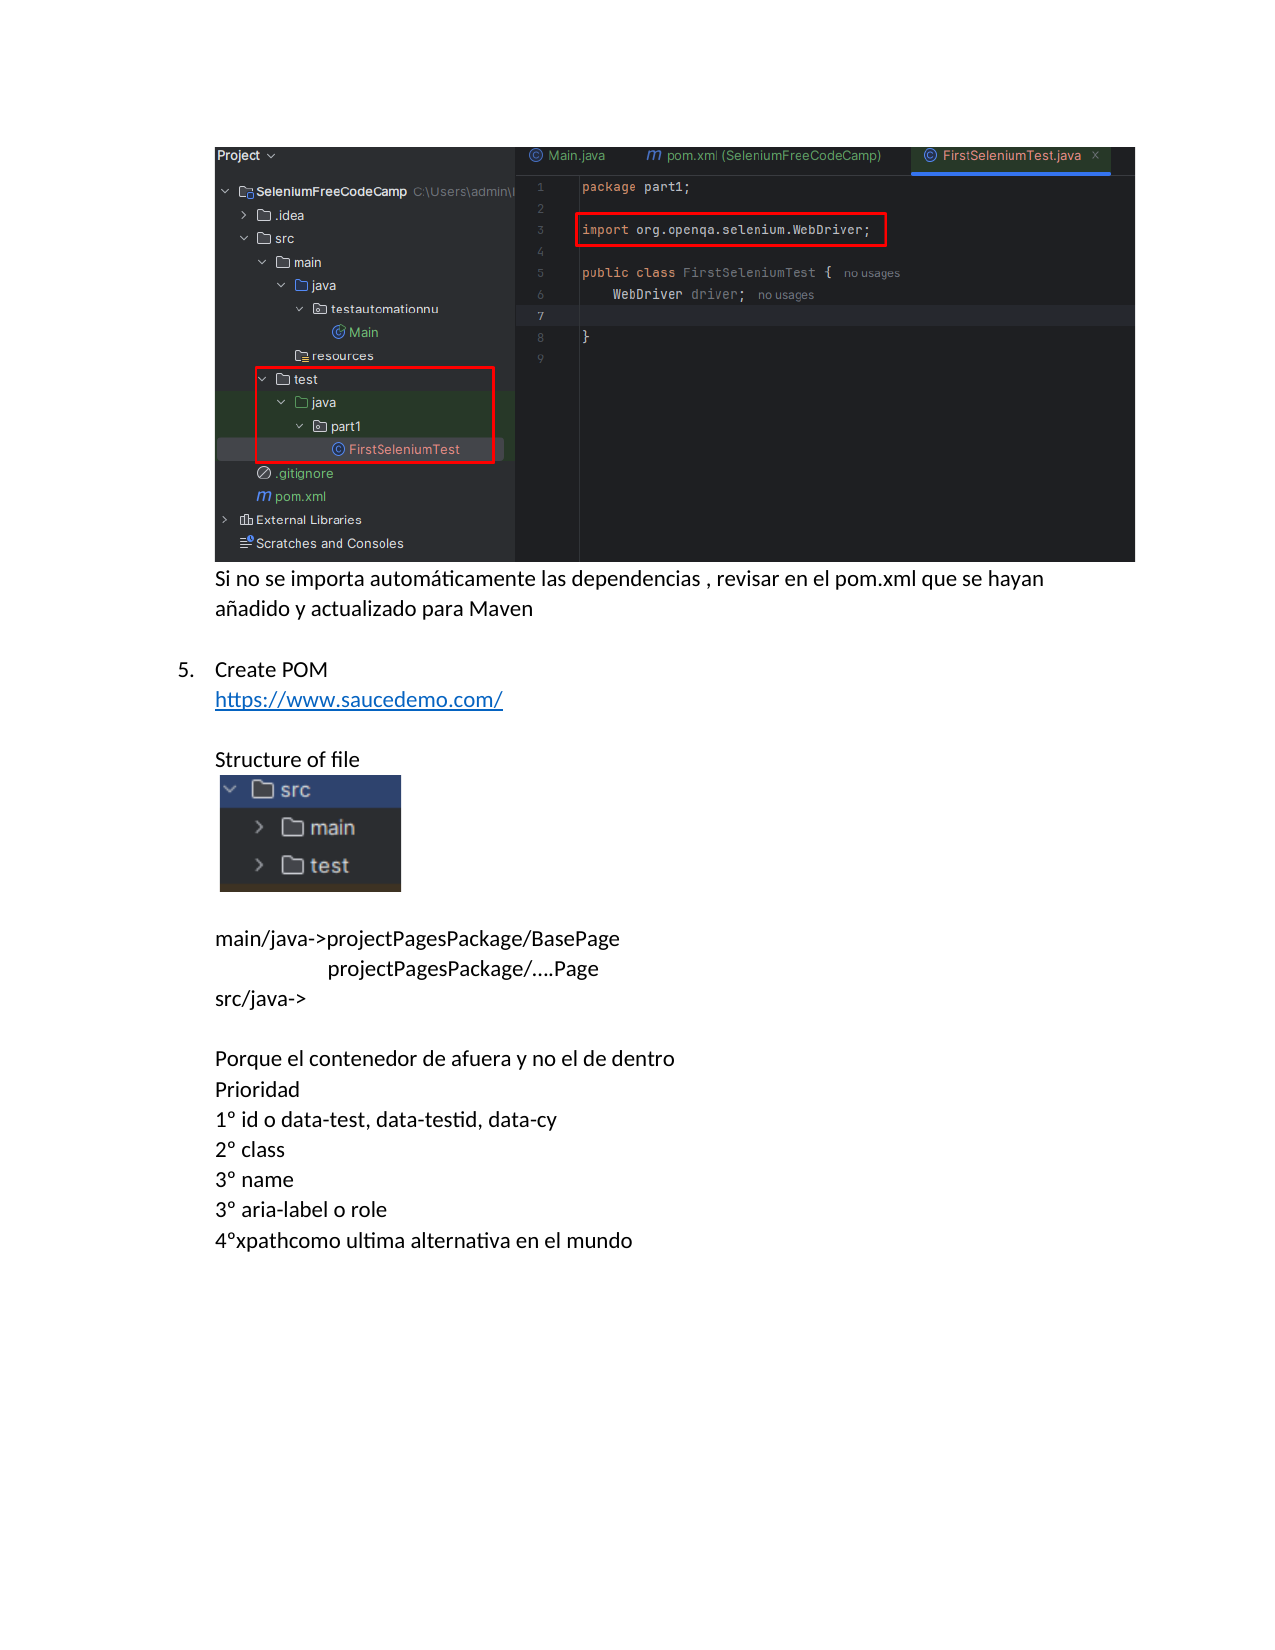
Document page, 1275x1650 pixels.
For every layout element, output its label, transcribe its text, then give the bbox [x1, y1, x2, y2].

list Create POM [177, 655, 1098, 683]
list 4ºxpathcomo ultima alternativa en el mundo [215, 1226, 1098, 1254]
picture [214, 147, 1136, 562]
list 3º name [215, 1165, 1098, 1193]
list src/java-> [215, 984, 1098, 1012]
list https://www.saucedemo.com/ [215, 685, 1098, 713]
list Structure of file [215, 746, 1098, 773]
list Si no se importa automáticamente las dependencias , revisar en el pom.xml que se hayan añadido y actualizado para Maven [215, 564, 1098, 622]
list 1º id o data-test, data-testid, data-cy [215, 1105, 1098, 1133]
picture [219, 775, 402, 892]
list Prioridad [215, 1075, 1098, 1103]
list projectPagesPackage/….Page [215, 954, 1098, 982]
list main/java->projectPagesPackage/BasePage [215, 924, 1098, 952]
list 3º aria-label o role [215, 1196, 1098, 1224]
list 2º class [215, 1135, 1098, 1163]
list Porque el contenedor de afuera y no el de dentro [215, 1044, 1098, 1073]
